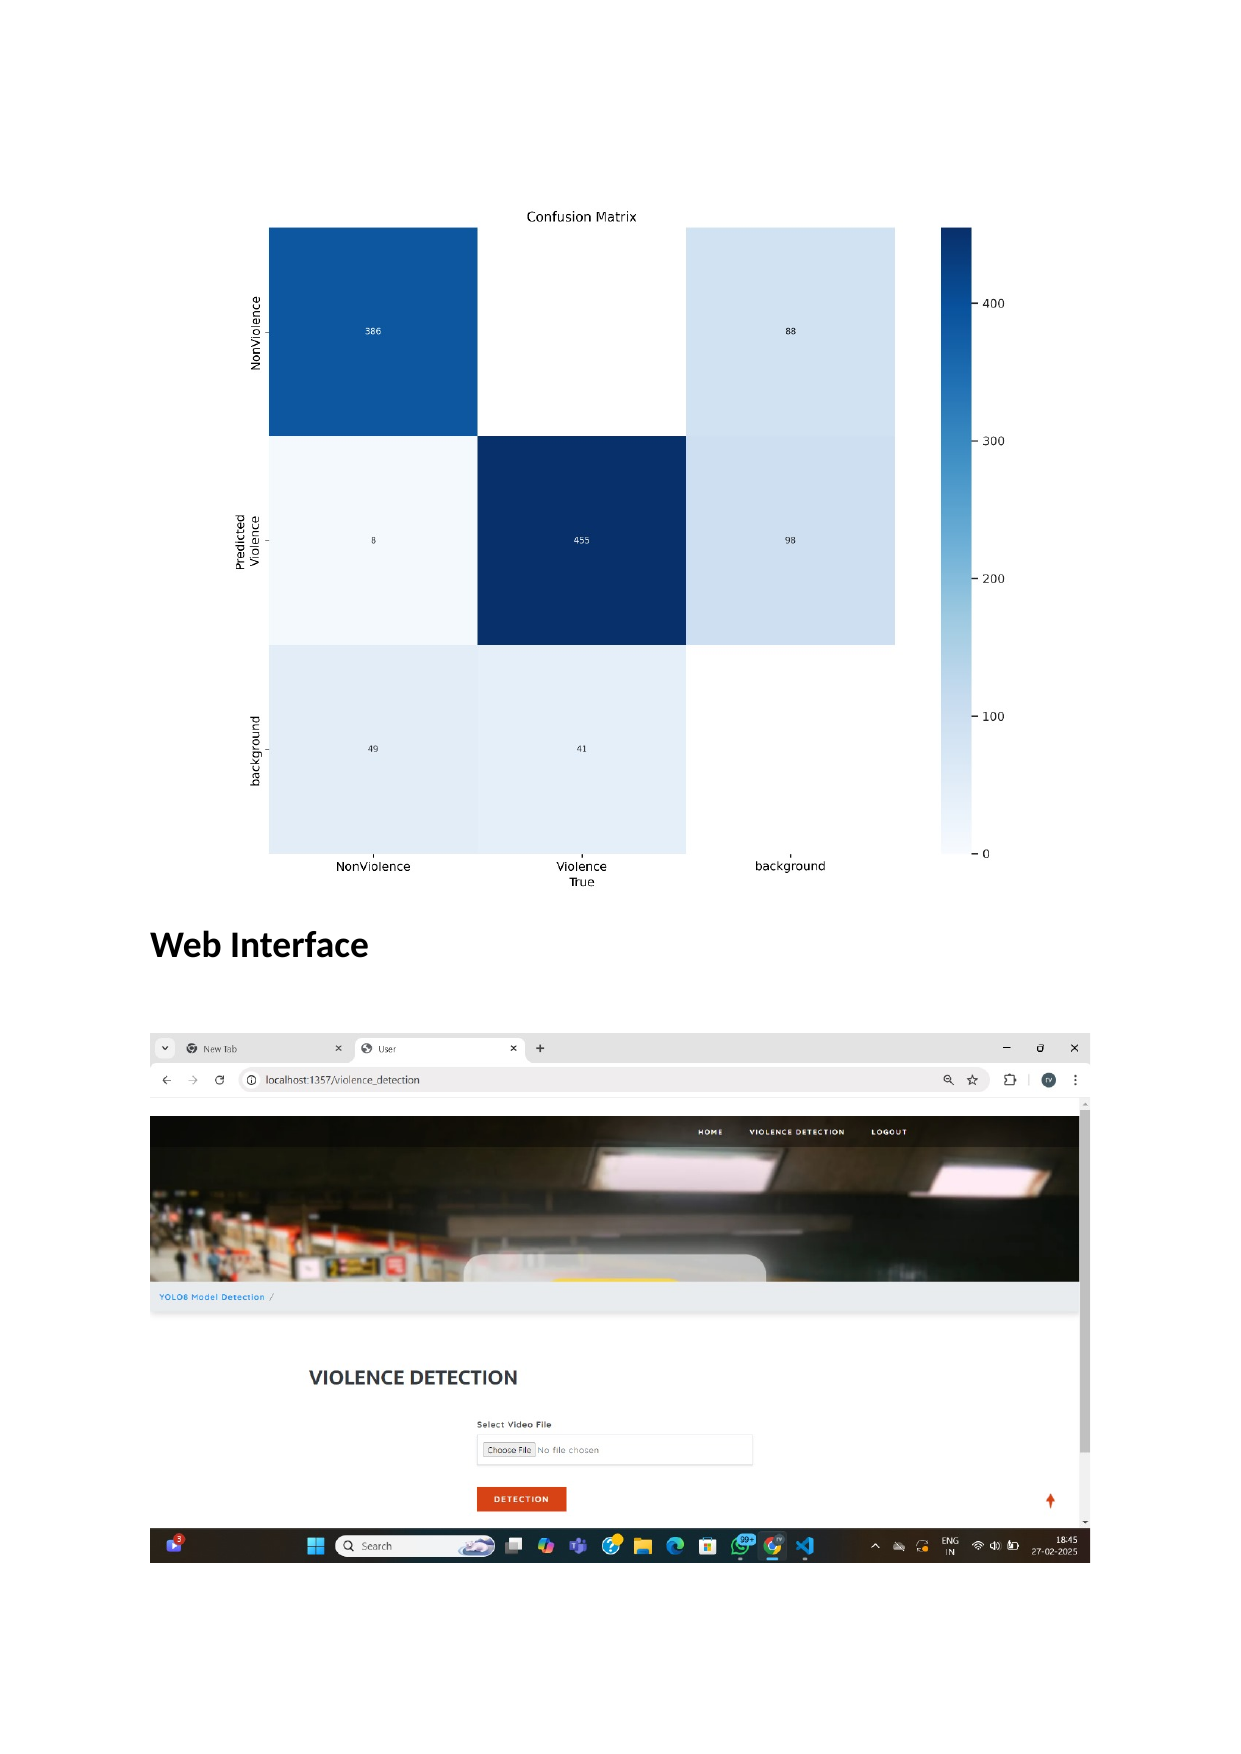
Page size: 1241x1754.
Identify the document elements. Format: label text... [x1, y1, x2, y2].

text Web Interface [150, 921, 1090, 967]
picture [150, 1033, 1091, 1563]
picture [150, 196, 1091, 902]
